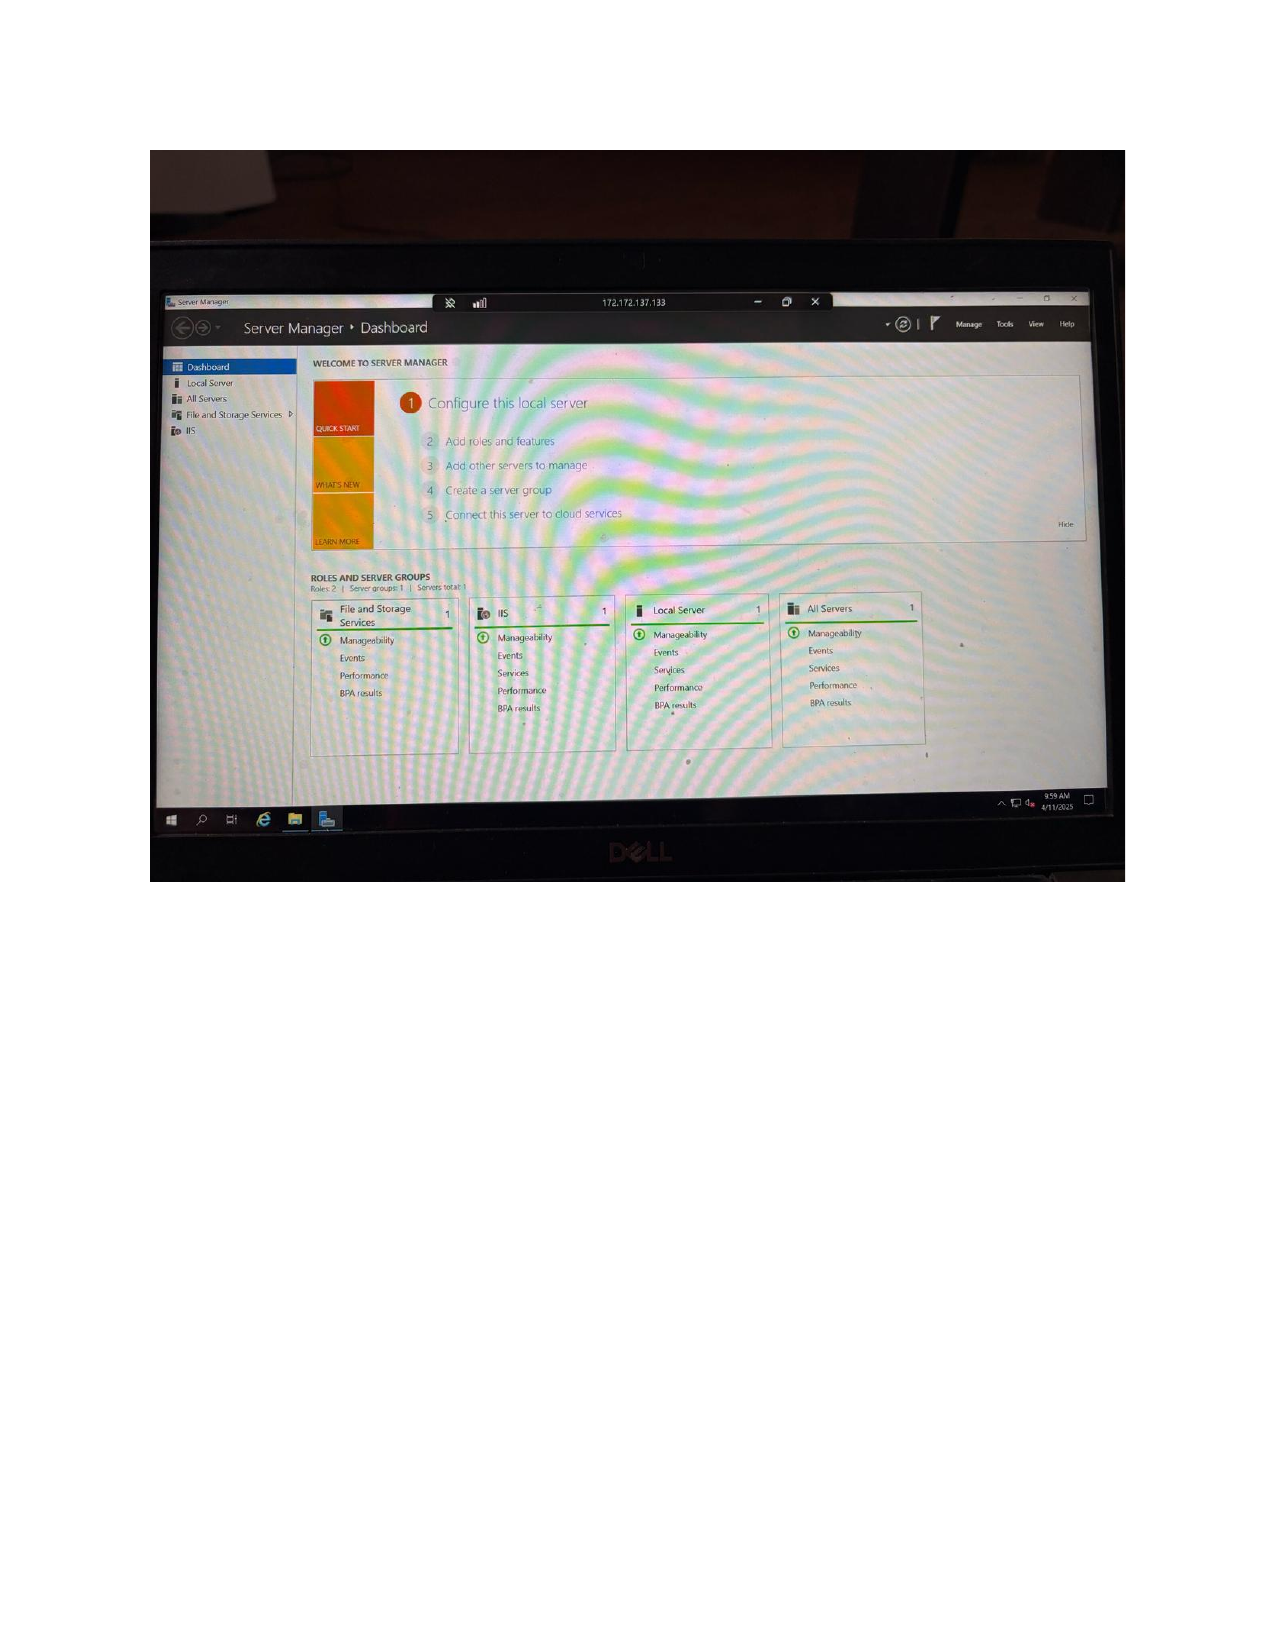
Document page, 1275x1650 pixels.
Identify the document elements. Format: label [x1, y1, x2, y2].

picture [150, 150, 1125, 882]
